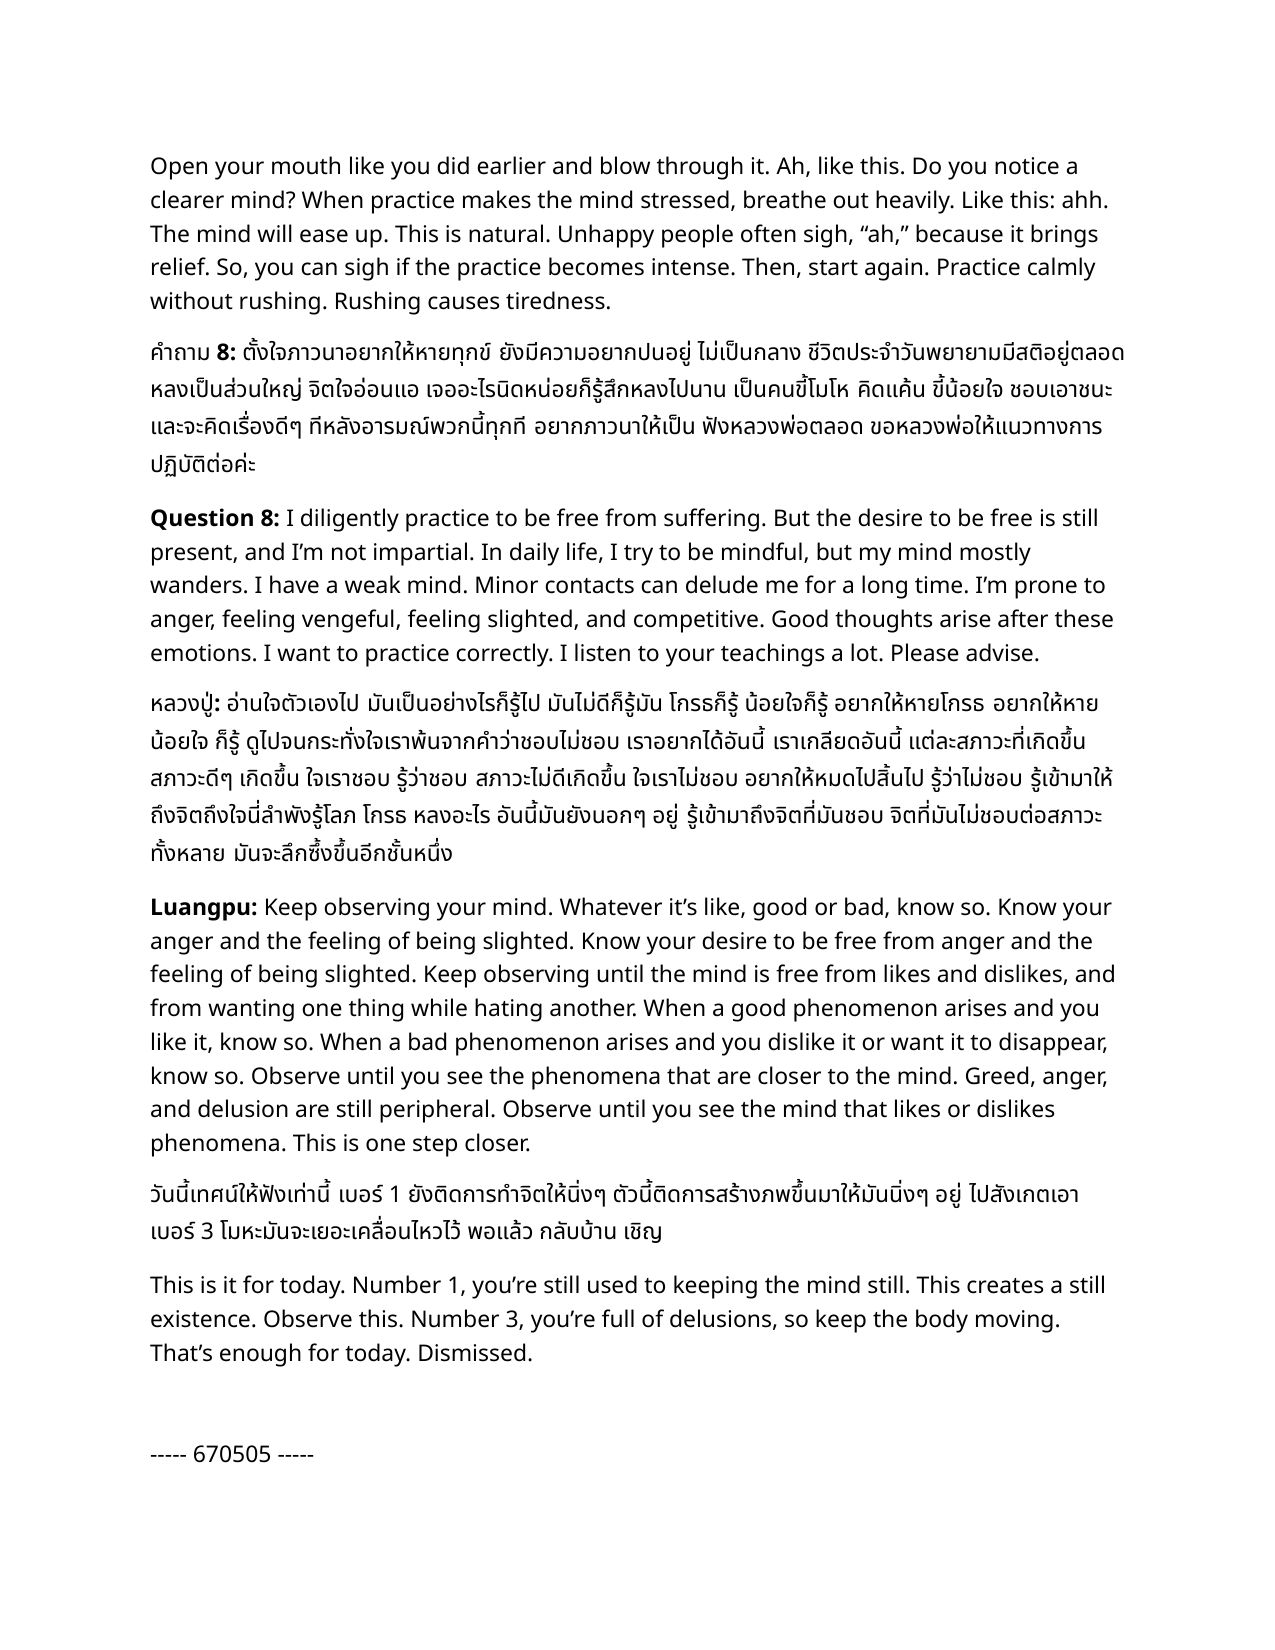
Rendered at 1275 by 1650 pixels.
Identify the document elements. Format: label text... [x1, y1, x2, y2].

text This is it for today. Number 1, you’re still used to keeping the mind still. This creates a still existence. Observe this. Number 3, you’re full of delusions, so keep the body moving. That’s enough for today. Dismissed. [150, 1269, 1125, 1368]
text วันนี้เทศน์ให้ฟังเท่านี้ เบอร์ 1 ยังติดการทำจิตให้นิ่งๆ ตัวนี้ติดการสร้างภพขึ้นมาให้มันนิ่งๆ อยู่ ไปสังเกตเอา เบอร์ 3 โมหะมันจะเยอะเคลื่อนไหวไว้ พอแล้ว กลับบ้าน เชิญ [150, 1178, 1125, 1250]
text Question 8: I diligently practice to be free from suffering. But the desire to be free is still present, and I’m not impartial. In daily life, I try to be mindful, but my mind mostly wanders. I have a weak mind. Minor contacts can delude me for a long time. I’m prone to anger, feeling vengeful, feeling slighted, and competitive. Good thoughts arise after these emotions. I want to practice correctly. I listen to your teachings a lot. Please advise. [150, 502, 1125, 668]
text Open your mouth like you did earlier and blow through it. Ah, like this. Do you notice a clearer mind? When practice makes the mind stressed, breathe out heavily. Like this: ahh. The mind will ease up. This is natural. Unhappy people often sigh, “ah,” because it brings relief. So, you can sigh if the practice becomes intense. Then, start again. Practice calmly without rushing. Rushing causes tiredness. [150, 150, 1125, 316]
text คำถาม 8: ตั้งใจภาวนาอยากให้หายทุกข์ ยังมีความอยากปนอยู่ ไม่เป็นกลาง ชีวิตประจำวันพยายามมีสติอยู่ตลอด หลงเป็นส่วนใหญ่ จิตใจอ่อนแอ เจออะไรนิดหน่อยก็รู้สึกหลงไปนาน เป็นคนขี้โมโห คิดแค้น ขี้น้อยใจ ชอบเอาชนะ และจะคิดเรื่องดีๆ ทีหลังอารมณ์พวกนี้ทุกที อยากภาวนาให้เป็น ฟังหลวงพ่อตลอด ขอหลวงพ่อให้แนวทางการปฏิบัติต่อค่ะ [150, 335, 1125, 482]
text หลวงปู่: อ่านใจตัวเองไป มันเป็นอย่างไรก็รู้ไป มันไม่ดีก็รู้มัน โกรธก็รู้ น้อยใจก็รู้ อยากให้หายโกรธ อยากให้หายน้อยใจ ก็รู้ ดูไปจนกระทั่งใจเราพ้นจากคำว่าชอบไม่ชอบ เราอยากได้อันนี้ เราเกลียดอันนี้ แต่ละสภาวะที่เกิดขึ้น สภาวะดีๆ เกิดขึ้น ใจเราชอบ รู้ว่าชอบ สภาวะไม่ดีเกิดขึ้น ใจเราไม่ชอบ อยากให้หมดไปสิ้นไป รู้ว่าไม่ชอบ รู้เข้ามาให้ถึงจิตถึงใจนี่ลำพังรู้โลภ โกรธ หลงอะไร อันนี้มันยังนอกๆ อยู่ รู้เข้ามาถึงจิตที่มันชอบ จิตที่มันไม่ชอบต่อสภาวะทั้งหลาย มันจะลึกซึ้งขึ้นอีกชั้นหนึ่ง [150, 687, 1125, 872]
text ----- 670505 ----- [150, 1438, 1125, 1469]
text Luangpu: Keep observing your mind. Whatever it’s like, good or bad, know so. Know your anger and the feeling of being slighted. Know your desire to be free from anger and the feeling of being slighted. Keep observing until the mind is free from likes and dislikes, and from wanting one thing while hating another. When a good phenomenon arises and you like it, know so. When a bad phenomenon arises and you dislike it or want it to disappear, know so. Observe until you see the phenomena that are closer to the mind. Greed, anger, and delusion are still peripheral. Observe until you see the mind that likes or dislikes phenomena. This is one step closer. [150, 891, 1125, 1158]
